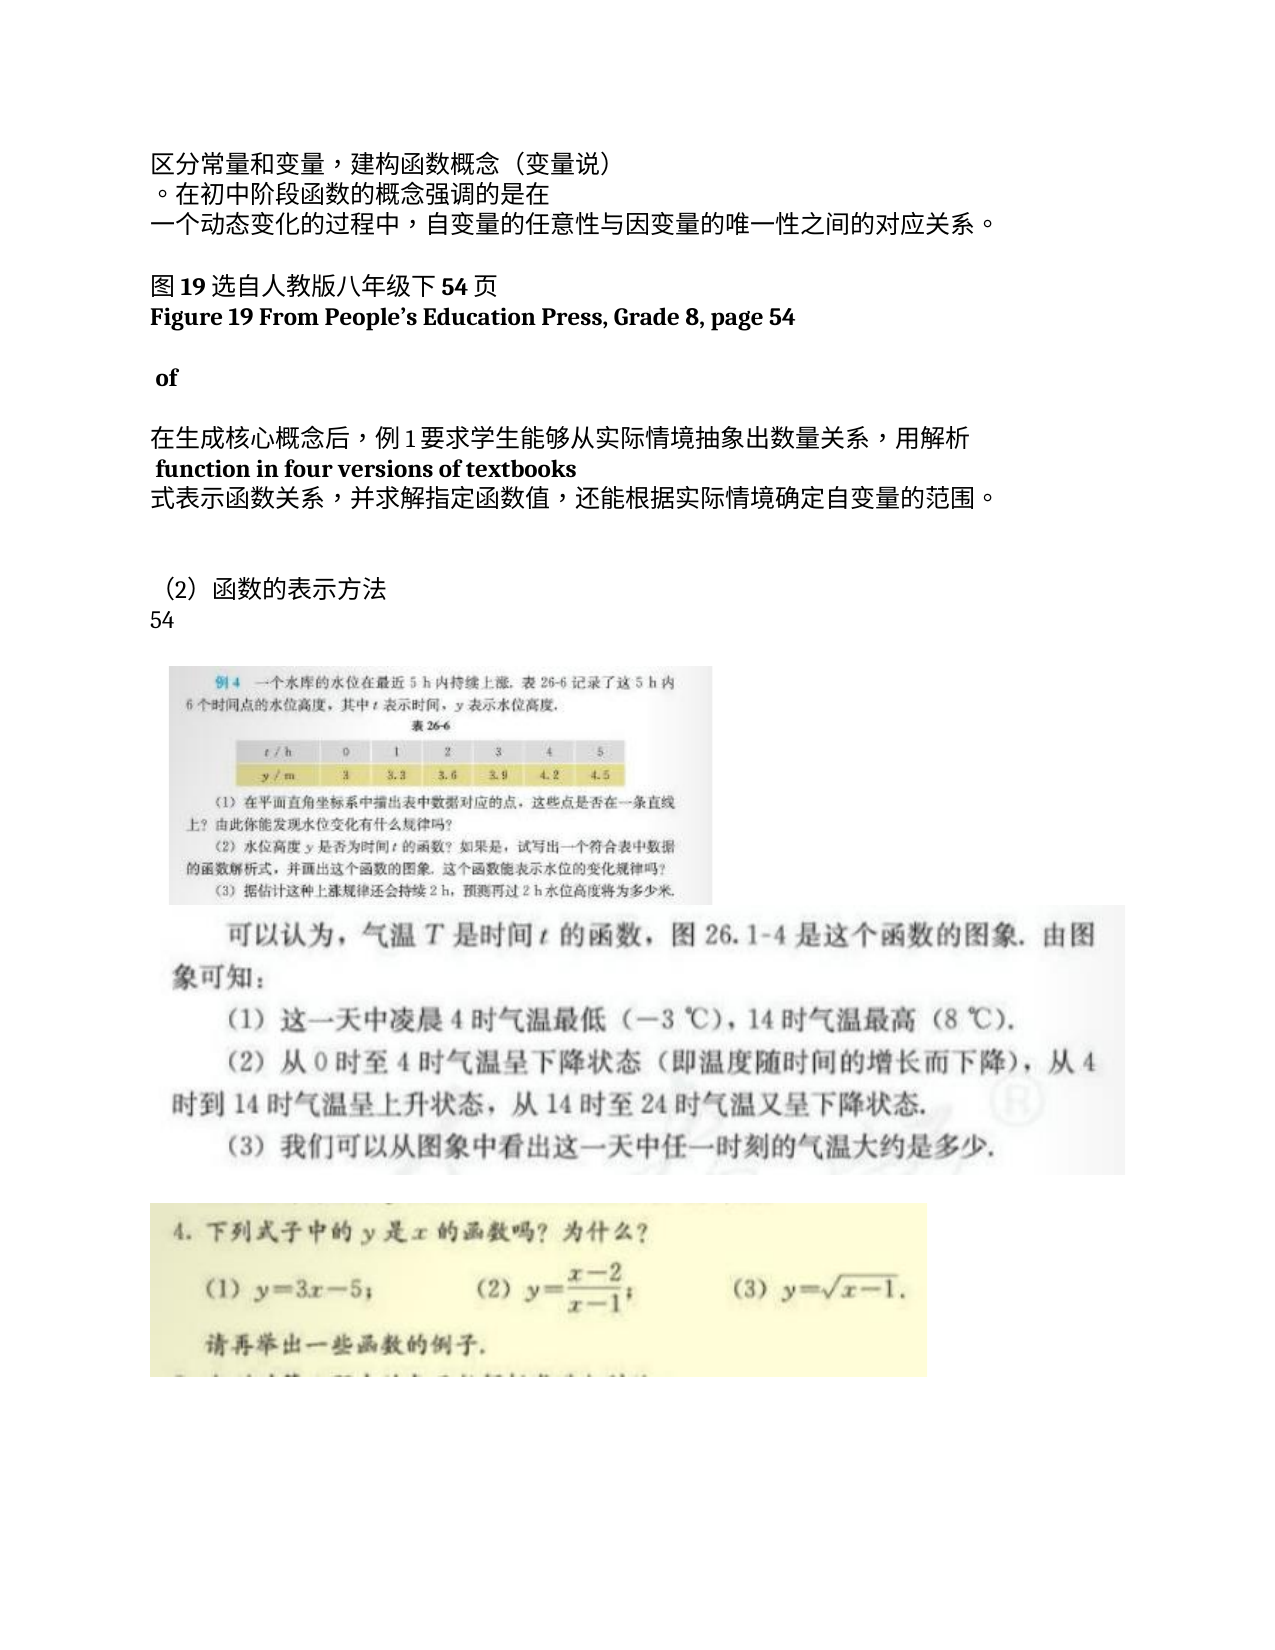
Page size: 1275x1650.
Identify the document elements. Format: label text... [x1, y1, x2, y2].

text 在生成核心概念后，例 1 要求学生能够从实际情境抽象出数量关系，用解析 [150, 424, 1125, 454]
text （2）函数的表示方法 [150, 575, 1125, 605]
text 图 19 选自人教版八年级下 54 页 [150, 271, 1125, 301]
text of [150, 362, 1125, 392]
text function in four versions of textbooks [150, 454, 1125, 484]
text 式表示函数关系，并求解指定函数值，还能根据实际情境确定自变量的范围。 [150, 484, 1125, 514]
picture [150, 1203, 928, 1377]
text 54 [150, 605, 1125, 635]
text 一个动态变化的过程中，自变量的任意性与因变量的唯一性之间的对应关系。 [150, 210, 1125, 240]
text Figure 19 From People’s Education Press, Grade 8, page 54 [150, 301, 1125, 331]
picture [150, 666, 1125, 1175]
text 。在初中阶段函数的概念强调的是在 [150, 180, 1125, 210]
text 区分常量和变量，建构函数概念（变量说） [150, 150, 1125, 180]
